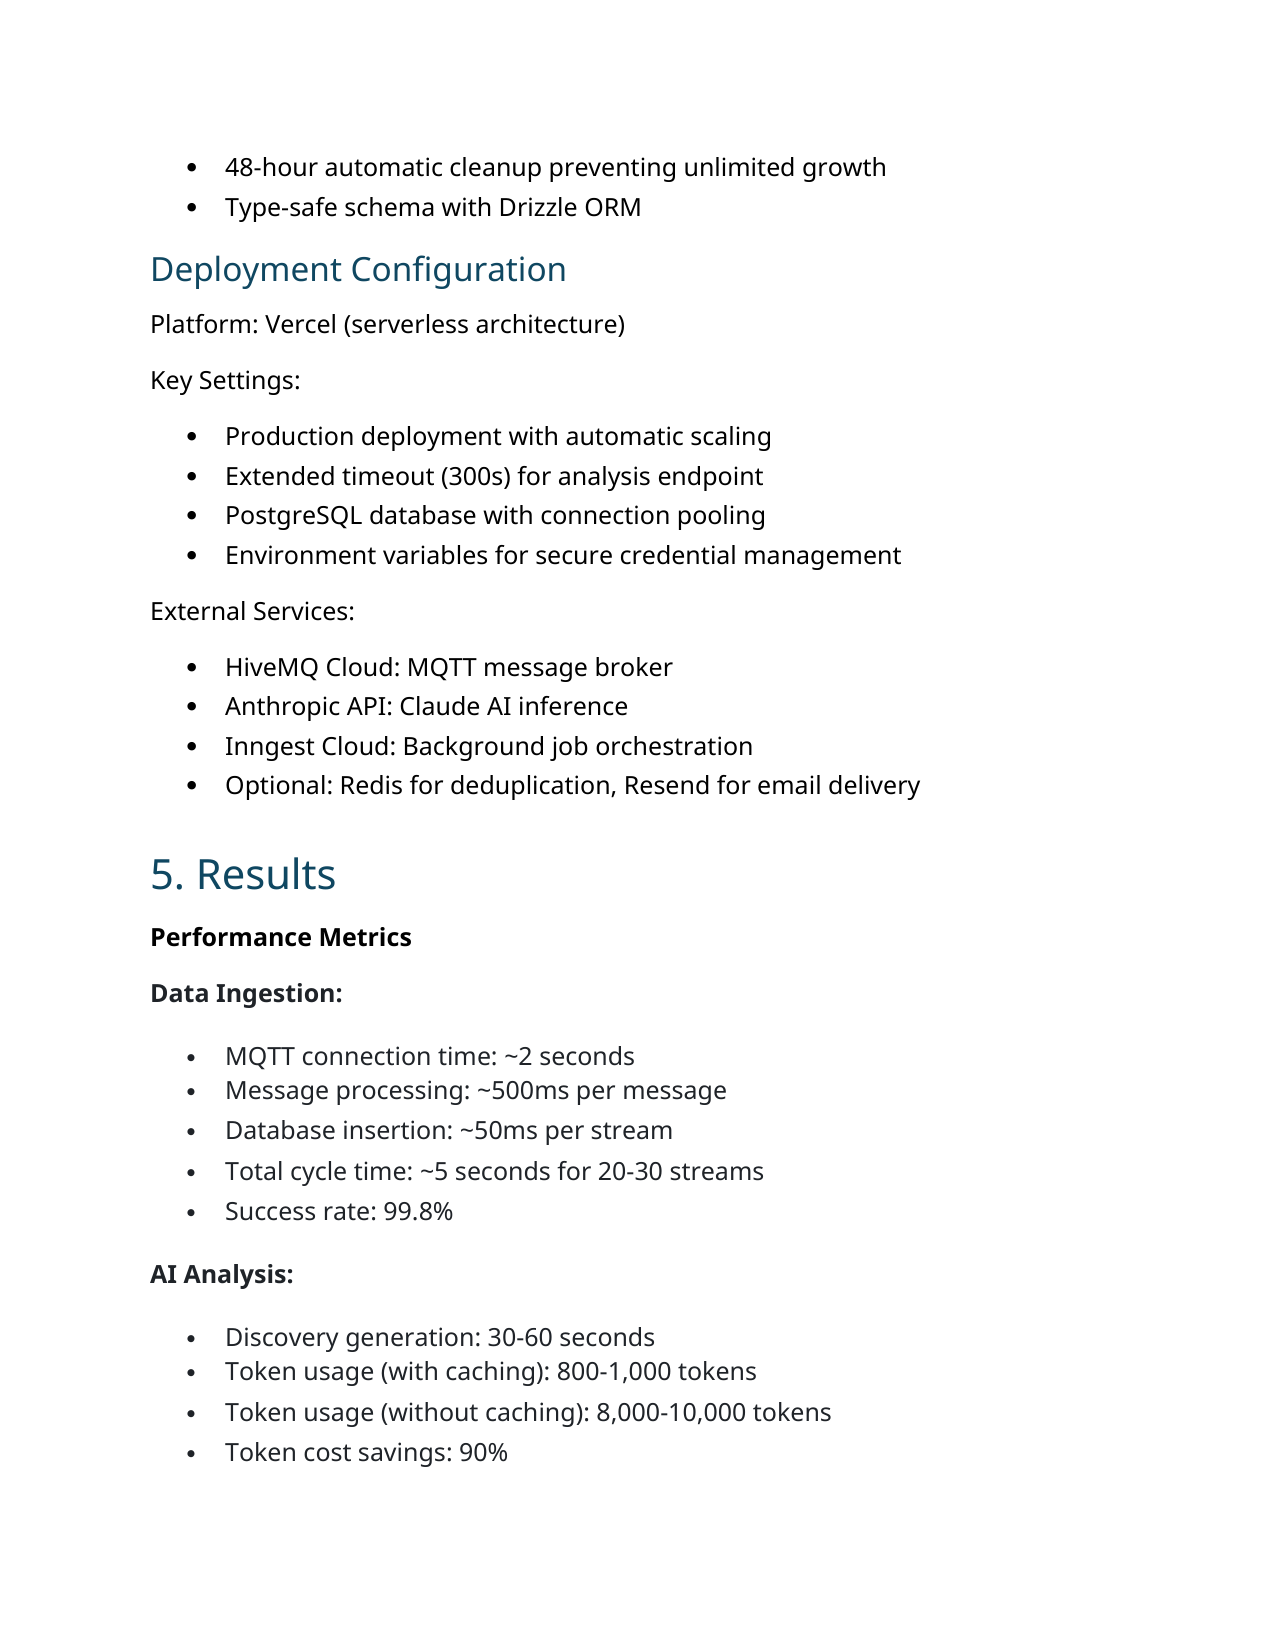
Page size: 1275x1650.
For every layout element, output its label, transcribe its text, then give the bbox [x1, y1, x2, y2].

list Anthropic API: Claude AI inference [187, 689, 1125, 723]
text Platform: Vercel (serverless architecture) [150, 307, 1125, 341]
list PostgreSQL database with connection pooling [187, 498, 1125, 532]
text External Services: [150, 593, 1125, 627]
list Environment variables for secure credential management [187, 537, 1125, 571]
list MQTT connection time: ~2 seconds [187, 1038, 1125, 1073]
list Token usage (without caching): 8,000-10,000 tokens [187, 1394, 1125, 1428]
subtitle Deployment Configuration [150, 246, 1125, 291]
list Extended timeout (300s) for analysis endpoint [187, 458, 1125, 492]
text Performance Metrics [150, 919, 1125, 953]
list Database insertion: ~50ms per stream [187, 1113, 1125, 1147]
list Production deployment with automatic scaling [187, 419, 1125, 453]
text AI Analysis: [150, 1257, 1125, 1291]
list 48-hour automatic cleanup preventing unlimited growth [187, 150, 1125, 184]
list Optional: Redis for deduplication, Resend for email delivery [187, 768, 1125, 802]
list HiveMQ Cloud: MQTT message broker [187, 649, 1125, 684]
list Type-safe schema with Drizzle ORM [187, 189, 1125, 223]
list Inngest Cloud: Background job orchestration [187, 728, 1125, 763]
list Message processing: ~500ms per message [187, 1073, 1125, 1107]
text Key Settings: [150, 363, 1125, 397]
text Data Ingestion: [150, 975, 1125, 1009]
list Total cycle time: ~5 seconds for 20-30 streams [187, 1153, 1125, 1187]
list Success rate: 99.8% [187, 1193, 1125, 1228]
list Token usage (with caching): 800-1,000 tokens [187, 1354, 1125, 1388]
subtitle 5. Results [150, 845, 1125, 902]
list Token cost savings: 90% [187, 1435, 1125, 1469]
list Discovery generation: 30-60 seconds [187, 1320, 1125, 1354]
